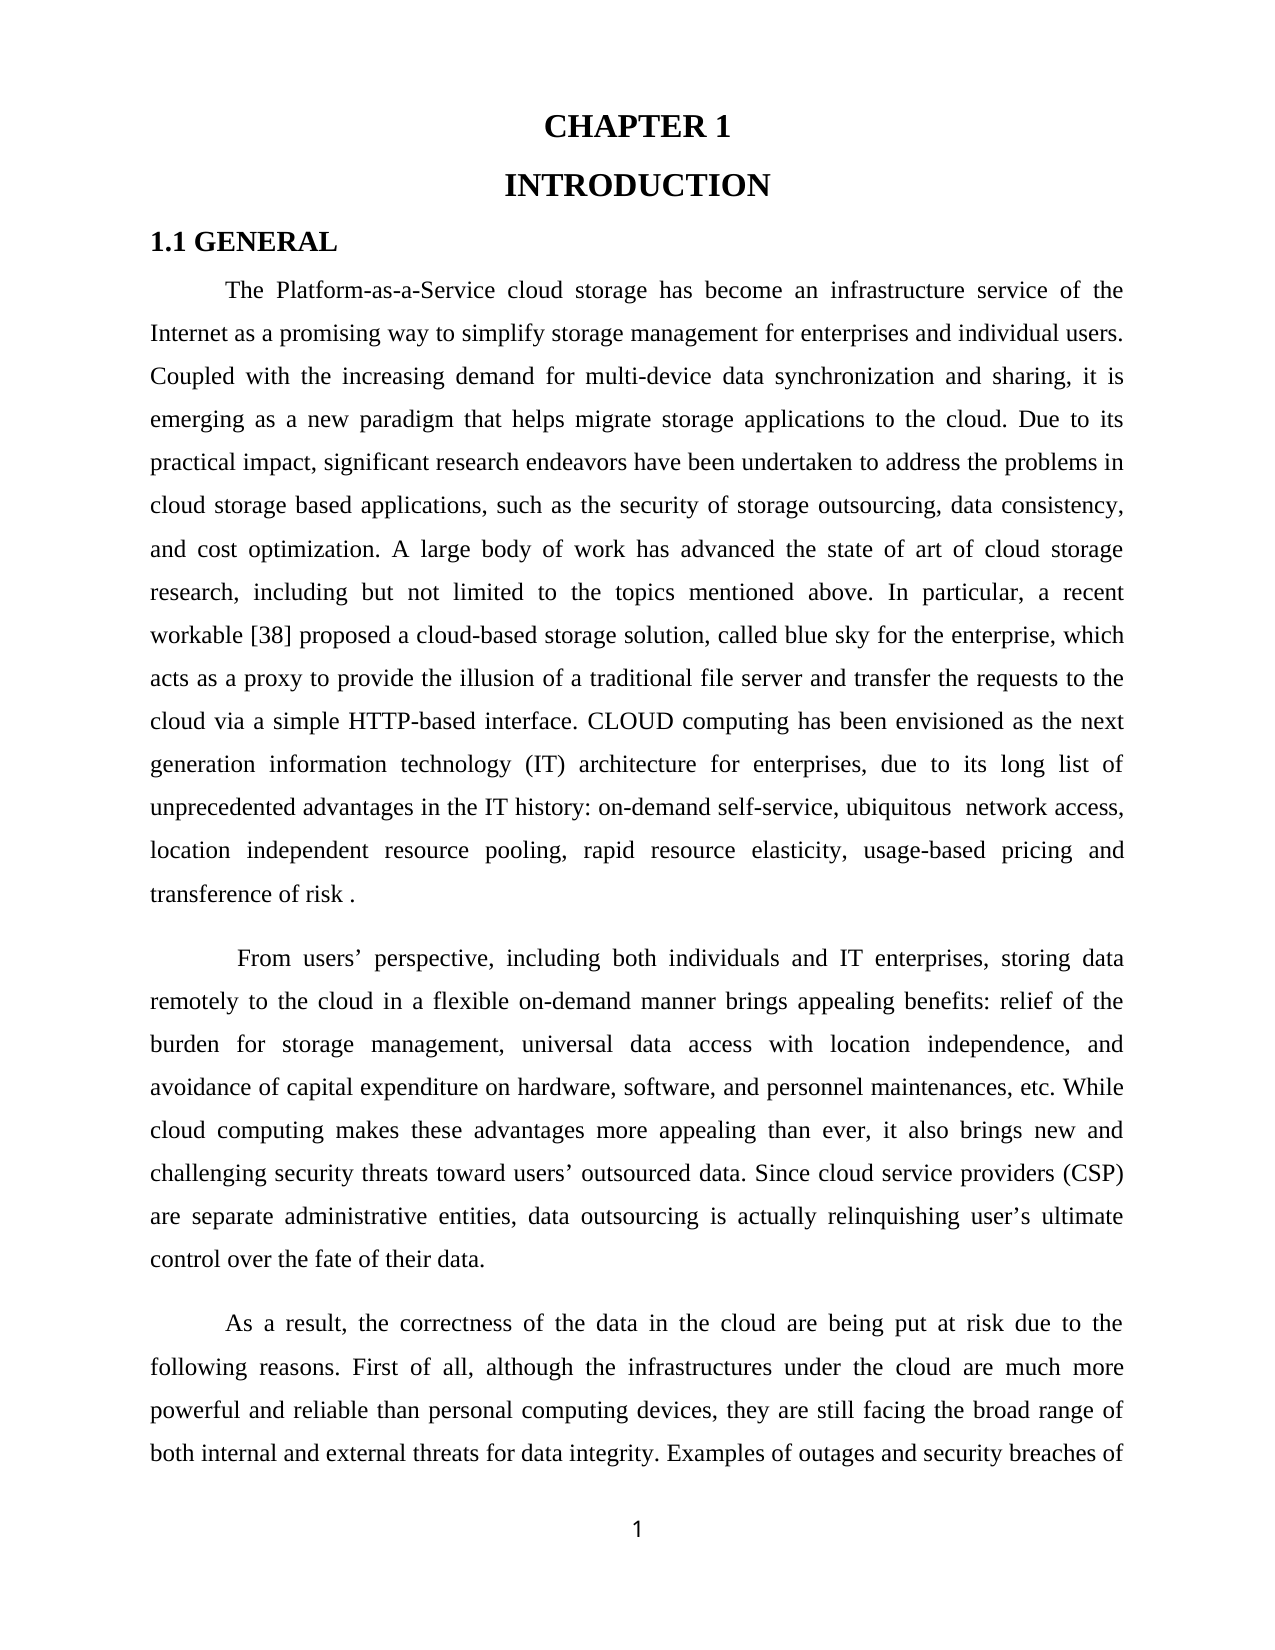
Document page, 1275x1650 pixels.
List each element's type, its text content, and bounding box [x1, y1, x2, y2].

text INTRODUCTION [150, 165, 1125, 204]
text The Platform-as-a-Service cloud storage has become an infrastructure service of the Internet as a promising way to simplify storage management for enterprises and individual users. Coupled with the increasing demand for multi-device data synchronization and sharing, it is emerging as a new paradigm that helps migrate storage applications to the cloud. Due to its practical impact, significant research endeavors have been undertaken to address the problems in cloud storage based applications, such as the security of storage outsourcing, data consistency, and cost optimization. A large body of work has advanced the state of art of cloud storage research, including but not limited to the topics mentioned above. In particular, a recent workable [38] proposed a cloud-based storage solution, called blue sky for the enterprise, which acts as a proxy to provide the illusion of a traditional file server and transfer the requests to the cloud via a simple HTTP-based interface. CLOUD computing has been envisioned as the next generation information technology (IT) architecture for enterprises, due to its long list of unprecedented advantages in the IT history: on-demand self-service, ubiquitous network access, location independent resource pooling, rapid resource elasticity, usage-based pricing and transference of risk . [150, 275, 1125, 907]
text CHAPTER 1 [150, 106, 1125, 144]
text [150, 1308, 1125, 1467]
text From users’ perspective, including both individuals and IT enterprises, storing data remotely to the cloud in a flexible on-demand manner brings appealing benefits: relief of the burden for storage management, universal data access with location independence, and avoidance of capital expenditure on hardware, software, and personnel maintenances, etc. While cloud computing makes these advantages more appealing than ever, it also brings new and challenging security threats toward users’ outsourced data. Since cloud service providers (CSP) are separate administrative entities, data outsourcing is actually relinquishing user’s ultimate control over the fate of their data. [150, 943, 1125, 1273]
text 1.1 GENERAL [150, 224, 1125, 258]
